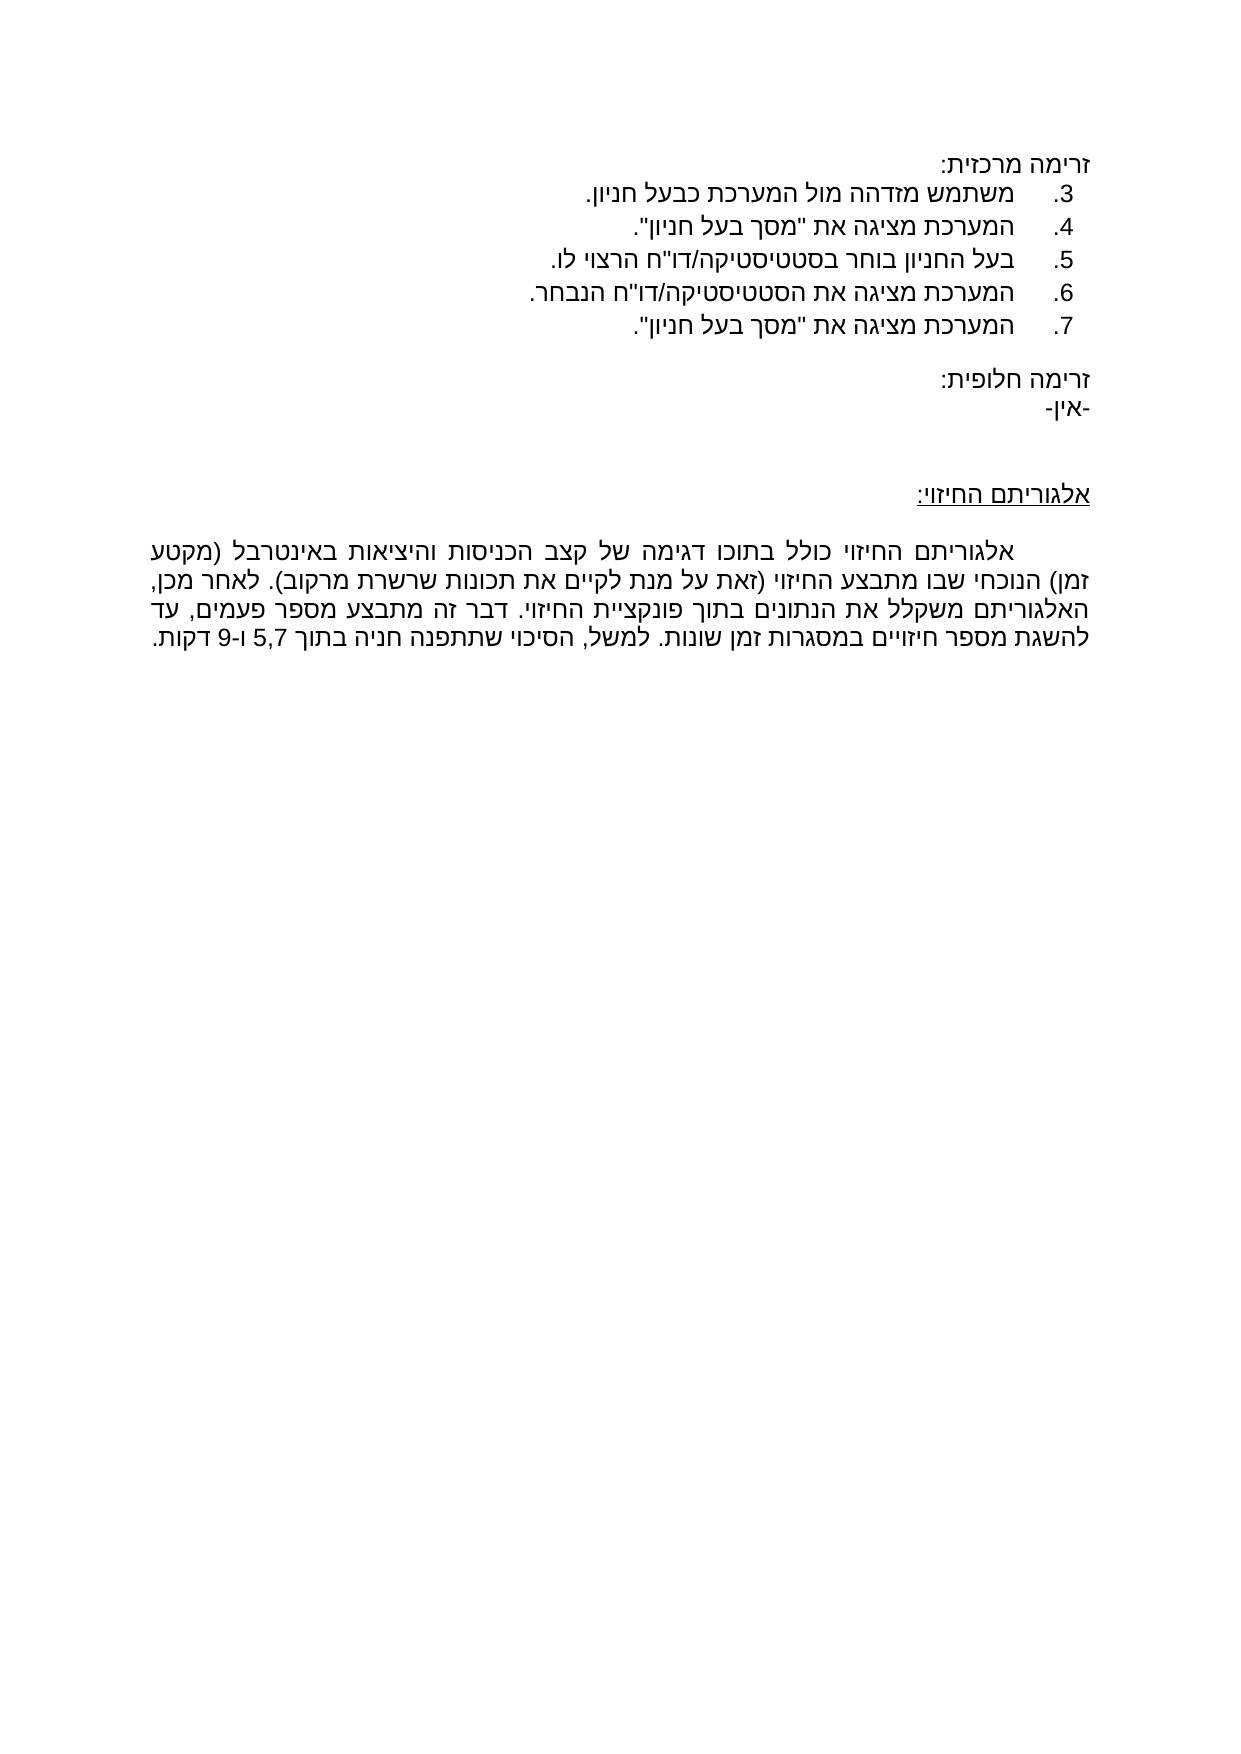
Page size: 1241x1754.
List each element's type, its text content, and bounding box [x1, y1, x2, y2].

text זרימה מרכזית: [150, 150, 1090, 179]
list המערכת מציגה את הסטטיסטיקה/דו"ח הנבחר. [150, 278, 1053, 307]
text אלגוריתם החיזוי: [150, 480, 1090, 508]
text אלגוריתם החיזוי כולל בתוכו דגימה של קצב הכניסות והיציאות באינטרבל (מקטע זמן) הנוכחי שבו מתבצע החיזוי (זאת על מנת לקיים את תכונות שרשרת מרקוב). לאחר מכן, האלגוריתם משקלל את הנתונים בתוך פונקציית החיזוי. דבר זה מתבצע מספר פעמים, עד להשגת מספר חיזויים במסגרות זמן שונות. למשל, הסיכוי שתתפנה חניה בתוך 5,7 ו-9 דקות. [150, 537, 1090, 652]
text -אין- [150, 393, 1090, 422]
list המערכת מציגה את "מסך בעל חניון". [150, 212, 1053, 241]
list משתמש מזדהה מול המערכת כבעל חניון. [150, 179, 1053, 207]
text זרימה חלופית: [150, 365, 1090, 393]
list בעל החניון בוחר בסטטיסטיקה/דו"ח הרצוי לו. [150, 245, 1053, 273]
list המערכת מציגה את "מסך בעל חניון". [150, 311, 1053, 339]
